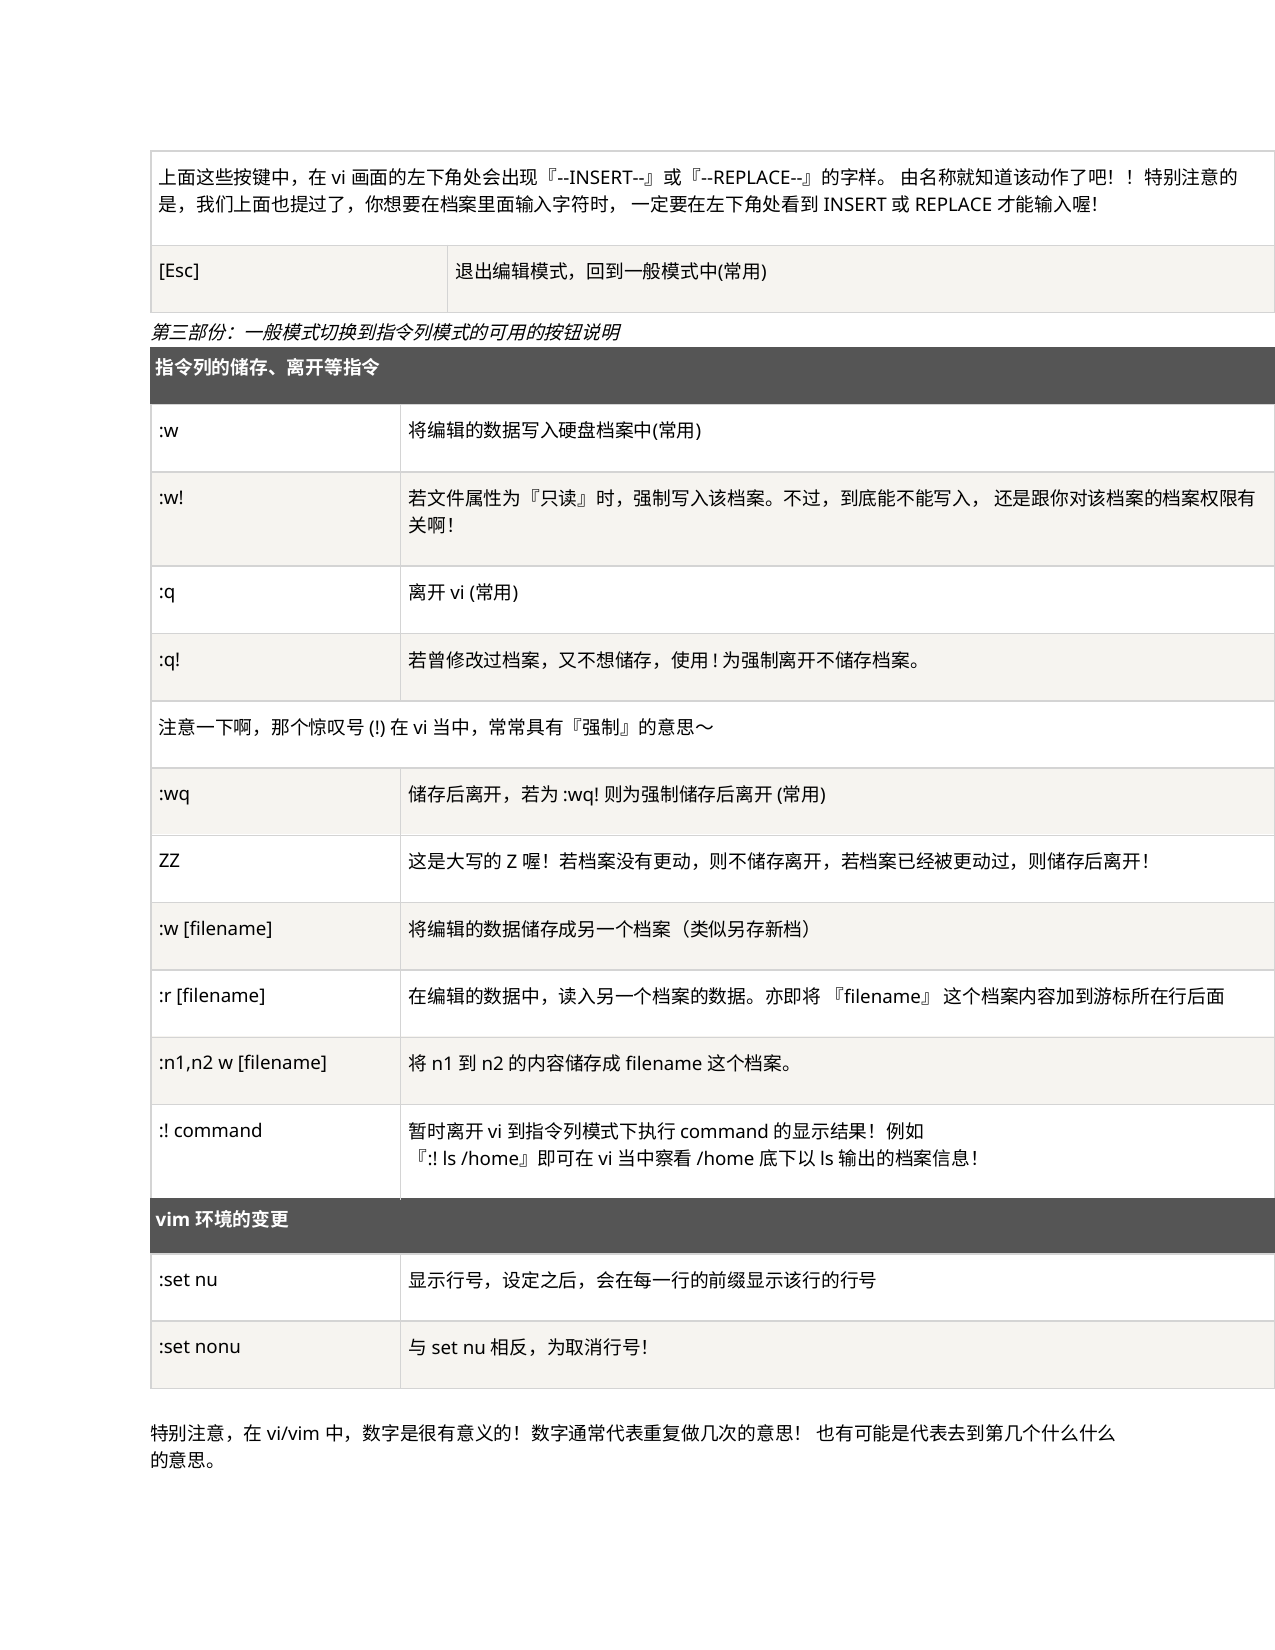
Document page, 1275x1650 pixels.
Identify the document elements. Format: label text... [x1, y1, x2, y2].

table_cell vim 环境的变更 [152, 1200, 1274, 1253]
table_cell 暂时离开 vi 到指令列模式下执行 command 的显示结果！例如 『:! ls /home』即可在 vi 当中察看 /home 底下以 ls 输出的档案信息！ [401, 1105, 1274, 1198]
table_cell :w! [152, 473, 400, 565]
table_cell 若文件属性为『只读』时，强制写入该档案。不过，到底能不能写入， 还是跟你对该档案的档案权限有关啊！ [401, 473, 1274, 565]
table_cell :n1,n2 w [filename] [152, 1038, 400, 1104]
table_cell 将编辑的数据储存成另一个档案（类似另存新档） [401, 903, 1274, 969]
table_cell 离开 vi (常用) [401, 567, 1274, 633]
table_cell 若曾修改过档案，又不想储存，使用 ! 为强制离开不储存档案。 [401, 634, 1274, 700]
table_cell 上面这些按键中，在 vi 画面的左下角处会出现『--INSERT--』或『--REPLACE--』的字样。 由名称就知道该动作了吧！！特别注意的是，我们上面也提过了，你想要在档案里面输入字符时， 一定要在左下角处看到 INSERT 或 REPLACE 才能输入喔！ [152, 152, 1274, 244]
table_cell :! command [152, 1105, 400, 1198]
table_cell :wq [152, 769, 400, 834]
table_cell :q [152, 567, 400, 633]
table_cell [Esc] [152, 246, 447, 312]
table_cell 在编辑的数据中，读入另一个档案的数据。亦即将 『filename』 这个档案内容加到游标所在行后面 [401, 971, 1274, 1036]
table_cell 与 set nu 相反，为取消行号！ [401, 1322, 1274, 1388]
table_cell :q! [152, 634, 400, 700]
table_cell 将 n1 到 n2 的内容储存成 filename 这个档案。 [401, 1038, 1274, 1104]
text 特别注意，在 vi/vim 中，数字是很有意义的！数字通常代表重复做几次的意思！ 也有可能是代表去到第几个什么什么的意思。 [150, 1418, 1125, 1473]
table_cell ZZ [152, 836, 400, 902]
table_header 指令列的储存、离开等指令 [152, 348, 1274, 404]
table_cell 显示行号，设定之后，会在每一行的前缀显示该行的行号 [401, 1255, 1274, 1320]
table_cell :set nu [152, 1255, 400, 1320]
table_cell :r [filename] [152, 971, 400, 1036]
table_cell 退出编辑模式，回到一般模式中(常用) [448, 246, 1274, 312]
table_cell 储存后离开，若为 :wq! 则为强制储存后离开 (常用) [401, 769, 1274, 834]
subtitle 第三部份：一般模式切换到指令列模式的可用的按钮说明 [150, 317, 1125, 345]
table_cell :set nonu [152, 1322, 400, 1388]
table_cell :w [152, 405, 400, 471]
table_cell 这是大写的 Z 喔！若档案没有更动，则不储存离开，若档案已经被更动过，则储存后离开！ [401, 836, 1274, 902]
table_cell 注意一下啊，那个惊叹号 (!) 在 vi 当中，常常具有『强制』的意思～ [152, 702, 1274, 767]
table_cell 将编辑的数据写入硬盘档案中(常用) [401, 405, 1274, 471]
table_cell :w [filename] [152, 903, 400, 969]
